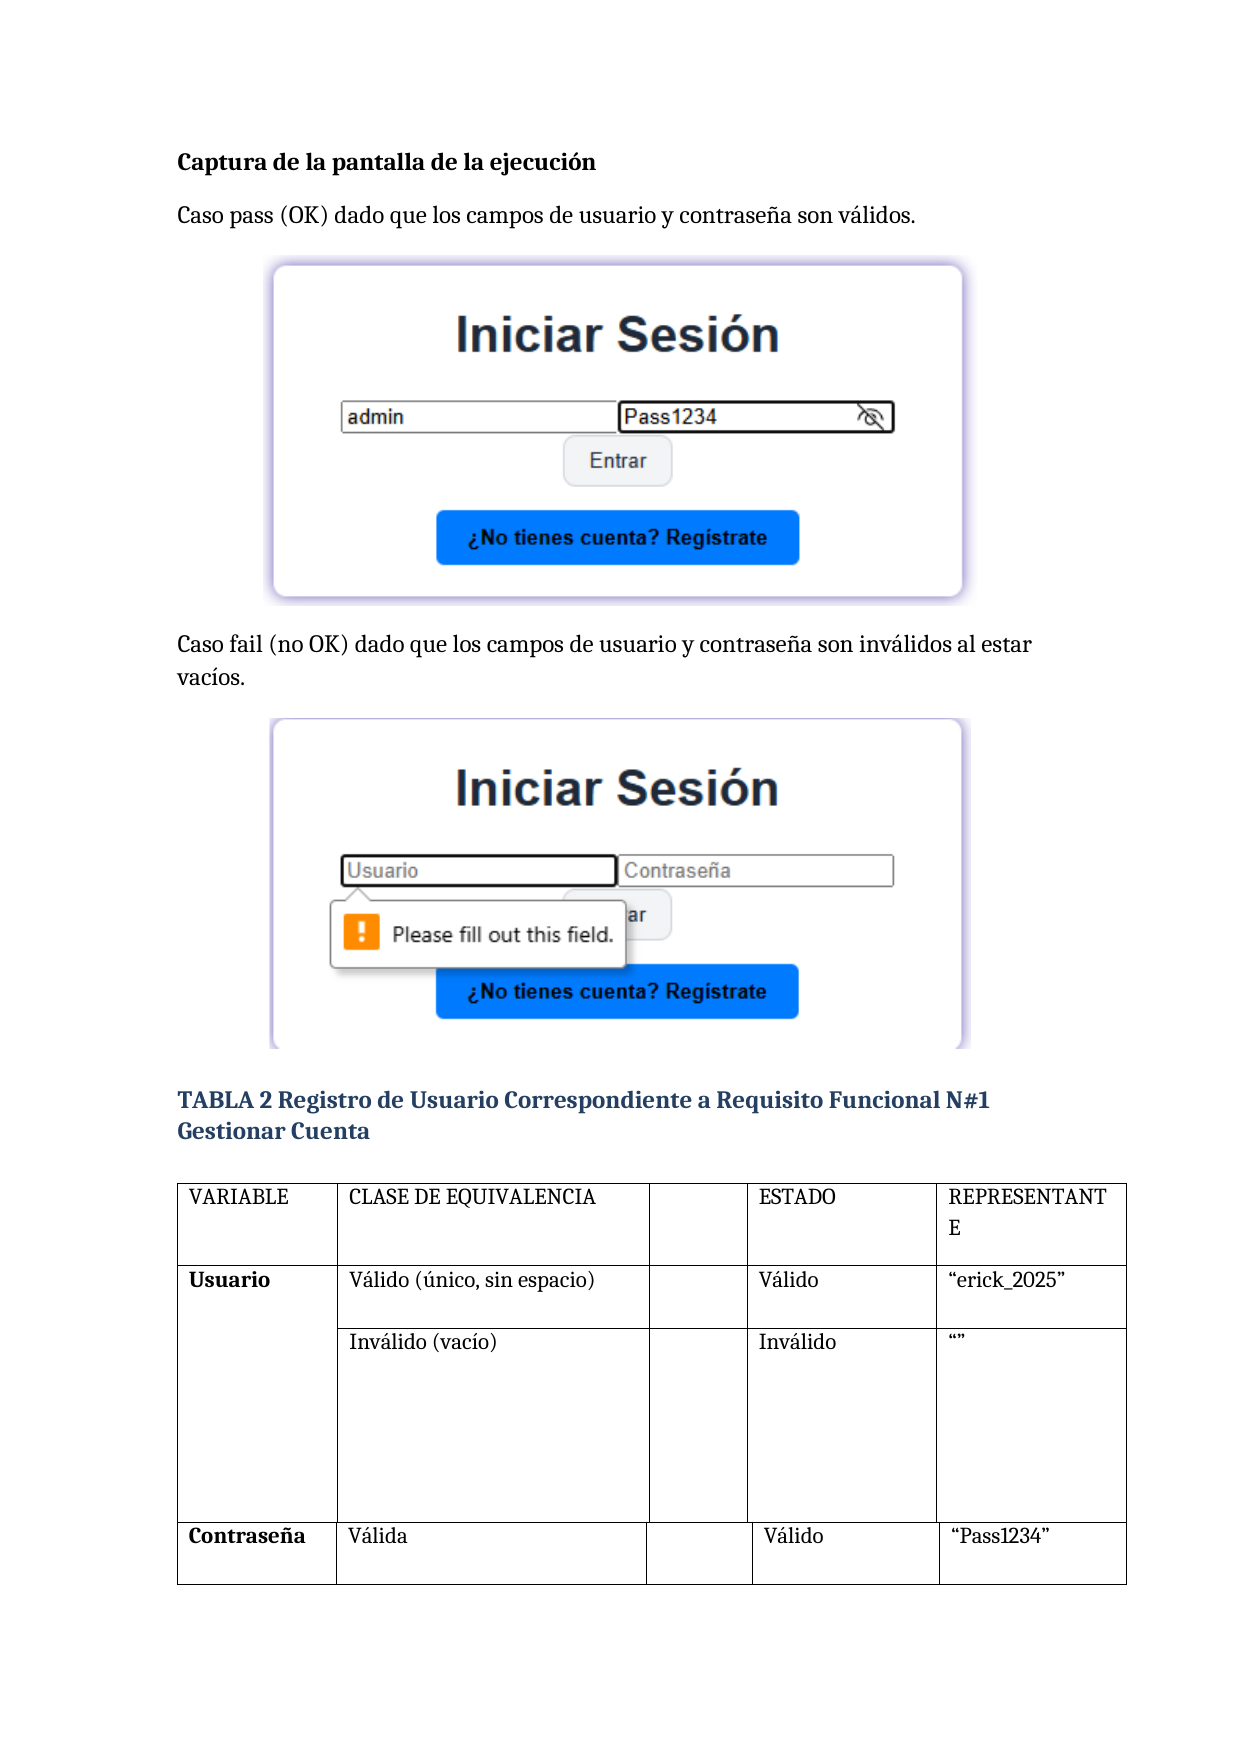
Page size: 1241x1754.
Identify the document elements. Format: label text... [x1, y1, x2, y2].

table_cell “” [937, 1329, 1126, 1522]
table_header CLASE DE EQUIVALENCIA [338, 1184, 649, 1265]
text TABLA 2 Registro de Usuario Correspondiente a Requisito Funcional N#1 Gestionar Cuenta [177, 1086, 1063, 1146]
table_cell Válido [748, 1266, 936, 1328]
table_header ESTADO [748, 1184, 936, 1265]
text Captura de la pantalla de la ejecución [177, 148, 1063, 176]
table_cell “Pass1234” [940, 1523, 1126, 1584]
table_cell [650, 1266, 747, 1328]
table_cell Usuario [178, 1266, 337, 1522]
table_cell Contraseña [178, 1523, 336, 1584]
table_cell Inválido (vacío) [338, 1329, 649, 1522]
picture [269, 718, 971, 1049]
picture [263, 255, 978, 606]
table_header VARIABLE [178, 1184, 337, 1265]
table_cell [647, 1523, 752, 1584]
text Caso fail (no OK) dado que los campos de usuario y contraseña son inválidos al estar vacíos. [177, 630, 1063, 692]
table_cell Inválido [748, 1329, 936, 1522]
table_cell “erick_2025” [937, 1266, 1126, 1328]
table_header [650, 1184, 747, 1265]
table_cell [650, 1329, 747, 1522]
text Caso pass (OK) dado que los campos de usuario y contraseña son válidos. [177, 201, 1063, 230]
table_cell Válida [337, 1523, 646, 1584]
table_header REPRESENTANTE [937, 1184, 1126, 1265]
table_cell Válido [753, 1523, 939, 1584]
table_cell Válido (único, sin espacio) [338, 1266, 649, 1328]
